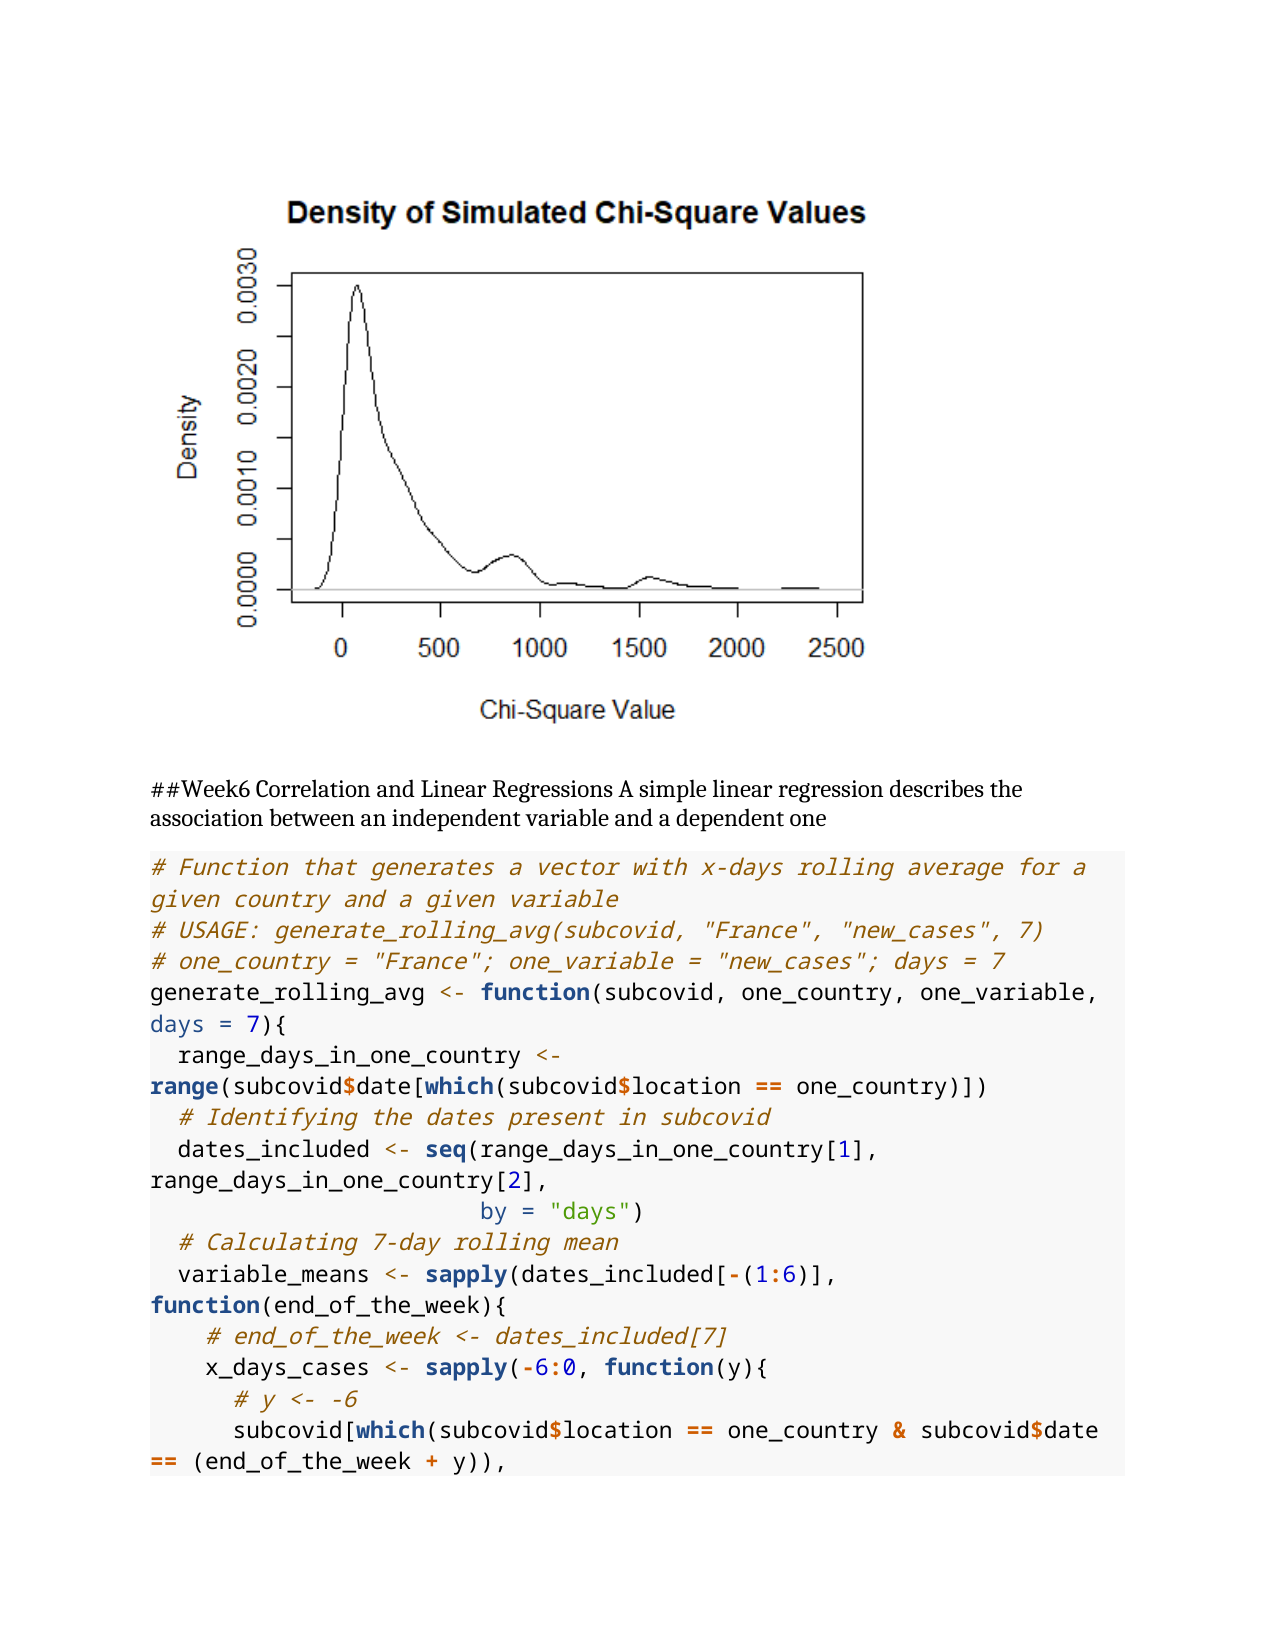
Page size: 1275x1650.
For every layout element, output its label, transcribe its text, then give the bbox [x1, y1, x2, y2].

text ##Week6 Correlation and Linear Regressions A simple linear regression describes the association between an independent variable and a dependent one [150, 775, 1125, 833]
picture [168, 150, 927, 757]
